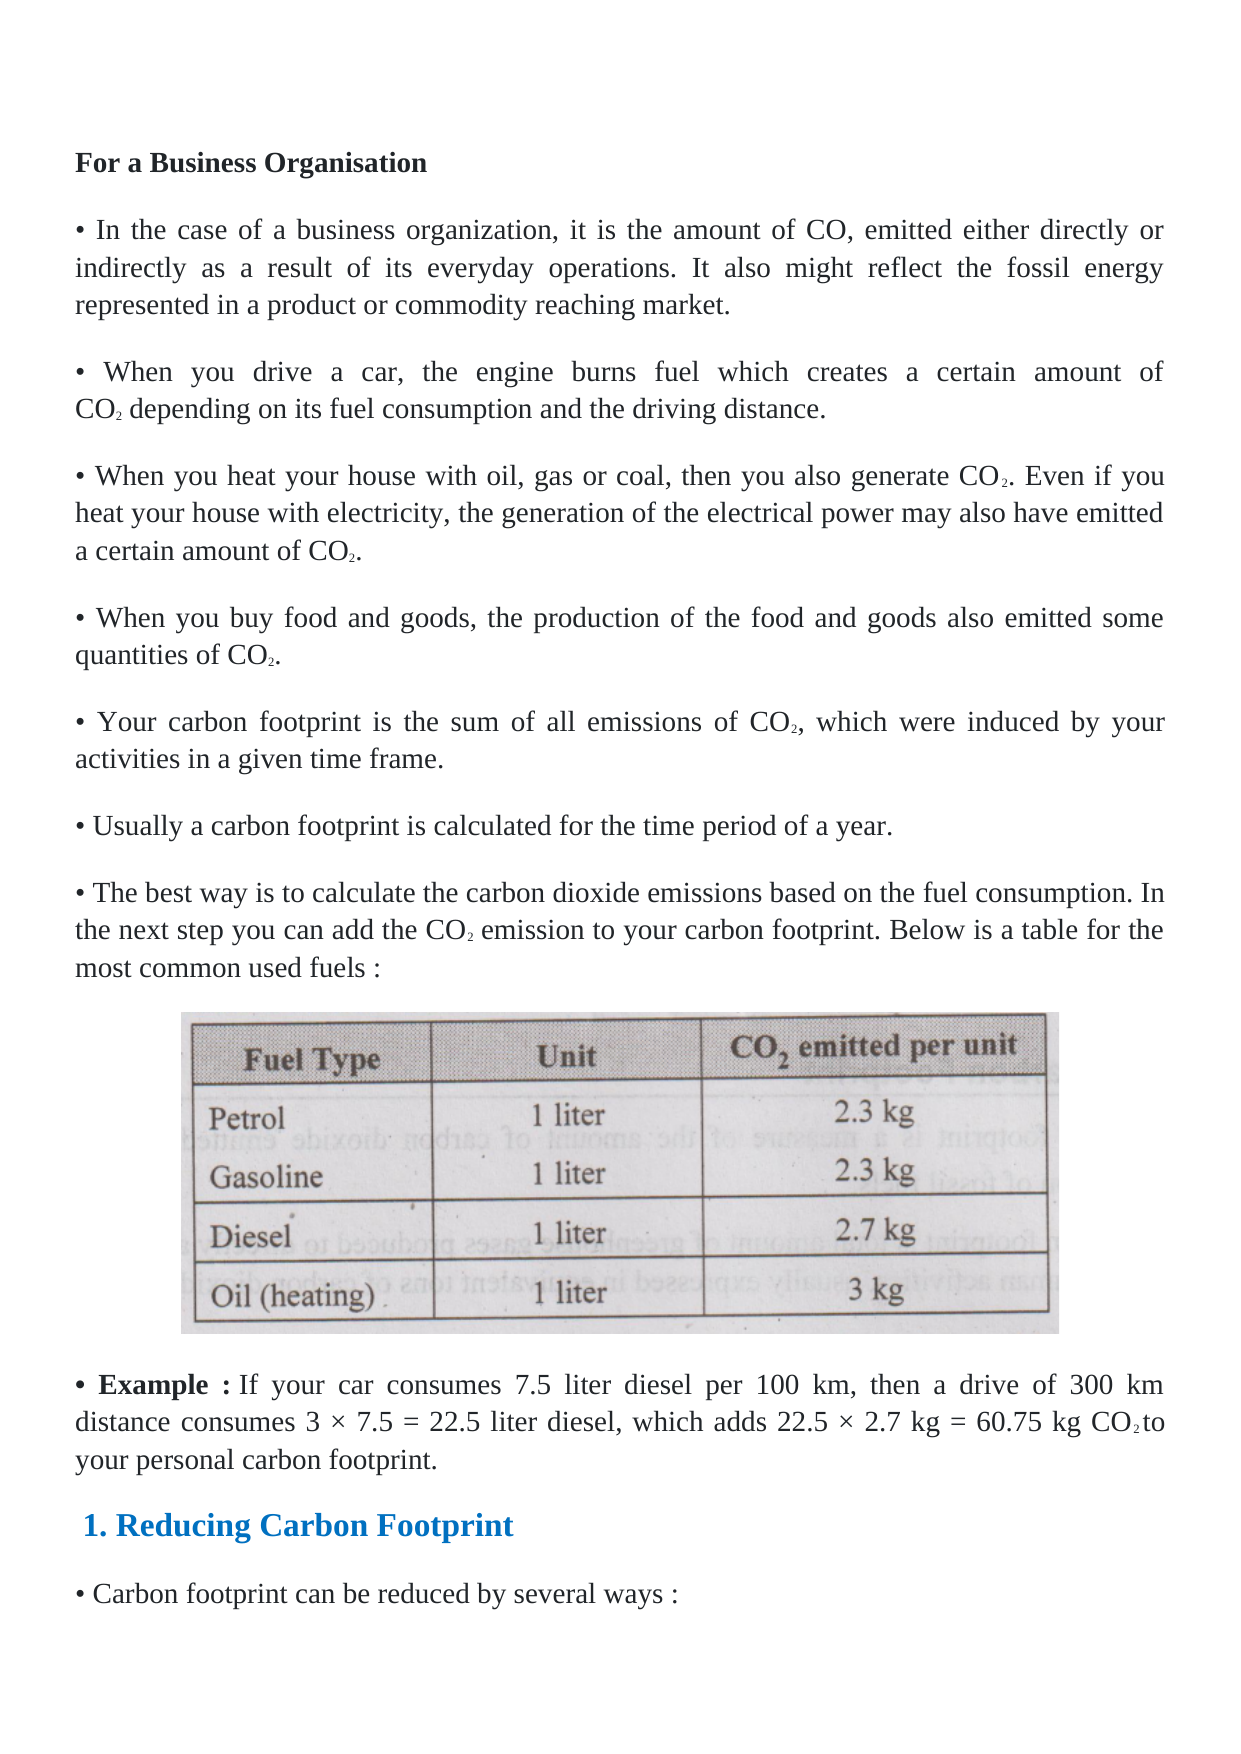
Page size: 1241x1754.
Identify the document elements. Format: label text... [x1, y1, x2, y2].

text • Your carbon footprint is the sum of all emissions of CO2, which were induced by your activities in a given time frame. [75, 700, 1165, 775]
text • Usually a carbon footprint is calculated for the time period of a year. [75, 804, 1165, 842]
text • In the case of a business organization, it is the amount of CO, emitted either directly or indirectly as a result of its everyday operations. It also might reflect the fossil energy represented in a product or commodity reaching market. [75, 208, 1165, 321]
text For a Business Organisation [75, 142, 1165, 179]
text 1. Reducing Carbon Footprint [75, 1505, 1165, 1543]
text • Carbon footprint can be reduced by several ways : [75, 1572, 1165, 1610]
text • The best way is to calculate the carbon dioxide emissions based on the fuel consumption. In the next step you can add the CO2 emission to your carbon footprint. Below is a table for the most common used fuels : [75, 871, 1165, 983]
text • When you drive a car, the engine burns fuel which creates a certain amount of CO2 depending on its fuel consumption and the driving distance. [75, 350, 1165, 425]
text • Example : If your car consumes 7.5 liter diesel per 100 km, then a drive of 300 km distance consumes 3 × 7.5 = 22.5 liter diesel, which adds 22.5 × 2.7 kg = 60.75 kg CO2 to your personal carbon footprint. [75, 1363, 1165, 1476]
text • When you heat your house with oil, gas or coal, then you also generate CO2. Even if you heat your house with electricity, the generation of the electrical power may also have emitted a certain amount of CO2. [75, 454, 1165, 567]
picture [181, 1012, 1060, 1334]
text • When you buy food and goods, the production of the food and goods also emitted some quantities of CO2. [75, 596, 1165, 671]
